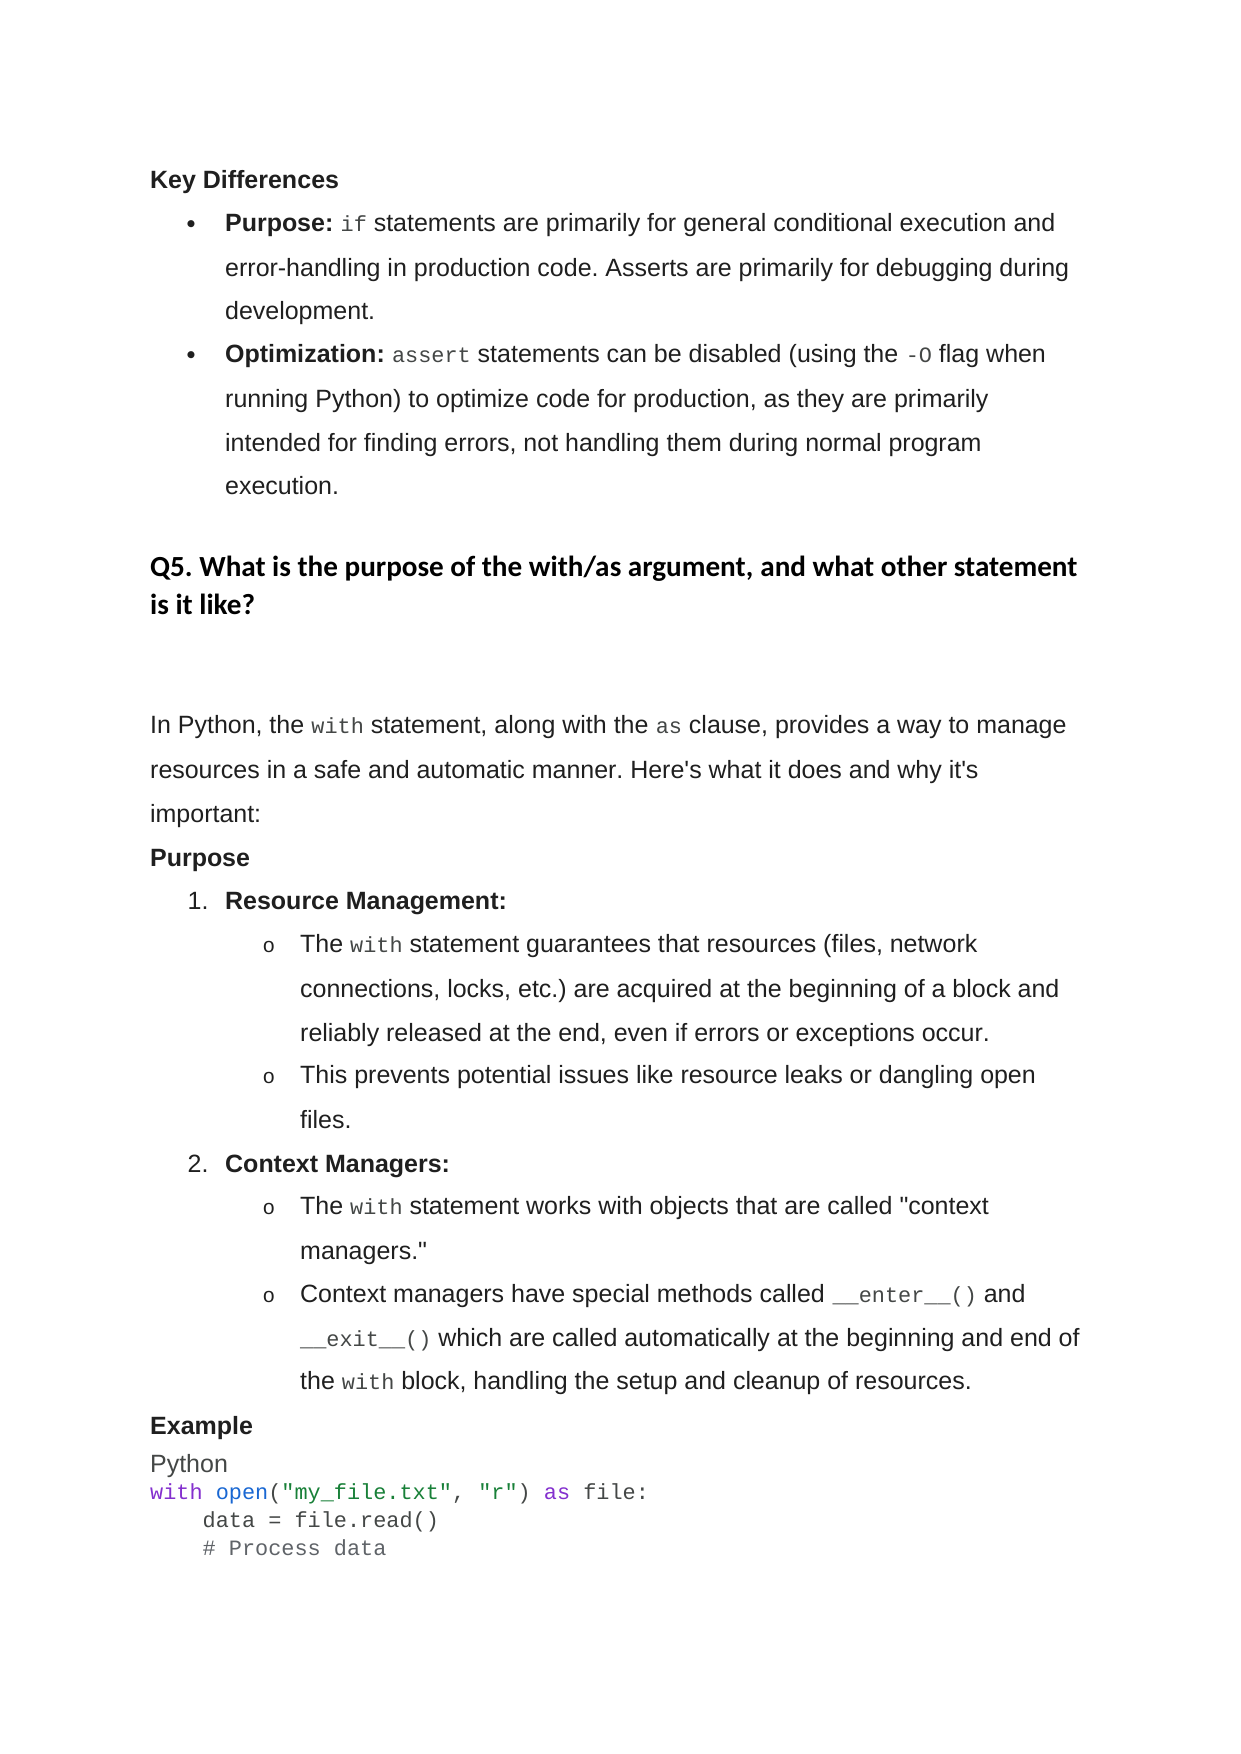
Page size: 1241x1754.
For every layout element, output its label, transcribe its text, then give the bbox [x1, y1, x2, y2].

list Resource Management: [187, 871, 1090, 915]
text Key Differences [150, 150, 1090, 194]
text data = file.read() [150, 1506, 1090, 1534]
list Context Managers: [187, 1134, 1090, 1178]
list The with statement guarantees that resources (files, network connections, locks, etc.) are acquired at the beginning of a block and reliably released at the end, even if errors or exceptions occur. [262, 915, 1090, 1046]
text Python [150, 1440, 1090, 1478]
list Purpose: if statements are primarily for general conditional execution and error-handling in production code. Asserts are primarily for debugging during development. [187, 194, 1090, 325]
text Purpose [150, 828, 1090, 871]
text In Python, the with statement, along with the as clause, provides a way to manage resources in a safe and automatic manner. Here's what it does and why it's important: [150, 696, 1090, 828]
list The with statement works with objects that are called "context managers." [262, 1178, 1090, 1265]
text # Process data [150, 1534, 1090, 1562]
text with open("my_file.txt", "r") as file: [150, 1478, 1090, 1506]
text Q5. What is the purpose of the with/as argument, and what other statement is it like? [150, 548, 1090, 622]
list Context managers have special methods called __enter__() and __exit__() which are called automatically at the beginning and end of the with block, handling the setup and cleanup of resources. [262, 1265, 1090, 1396]
text Example [150, 1396, 1090, 1440]
list This prevents potential issues like resource leaks or dangling open files. [262, 1046, 1090, 1134]
list Optimization: assert statements can be disabled (using the -O flag when running Python) to optimize code for production, as they are primarily intended for finding errors, not handling them during normal program execution. [187, 325, 1090, 500]
